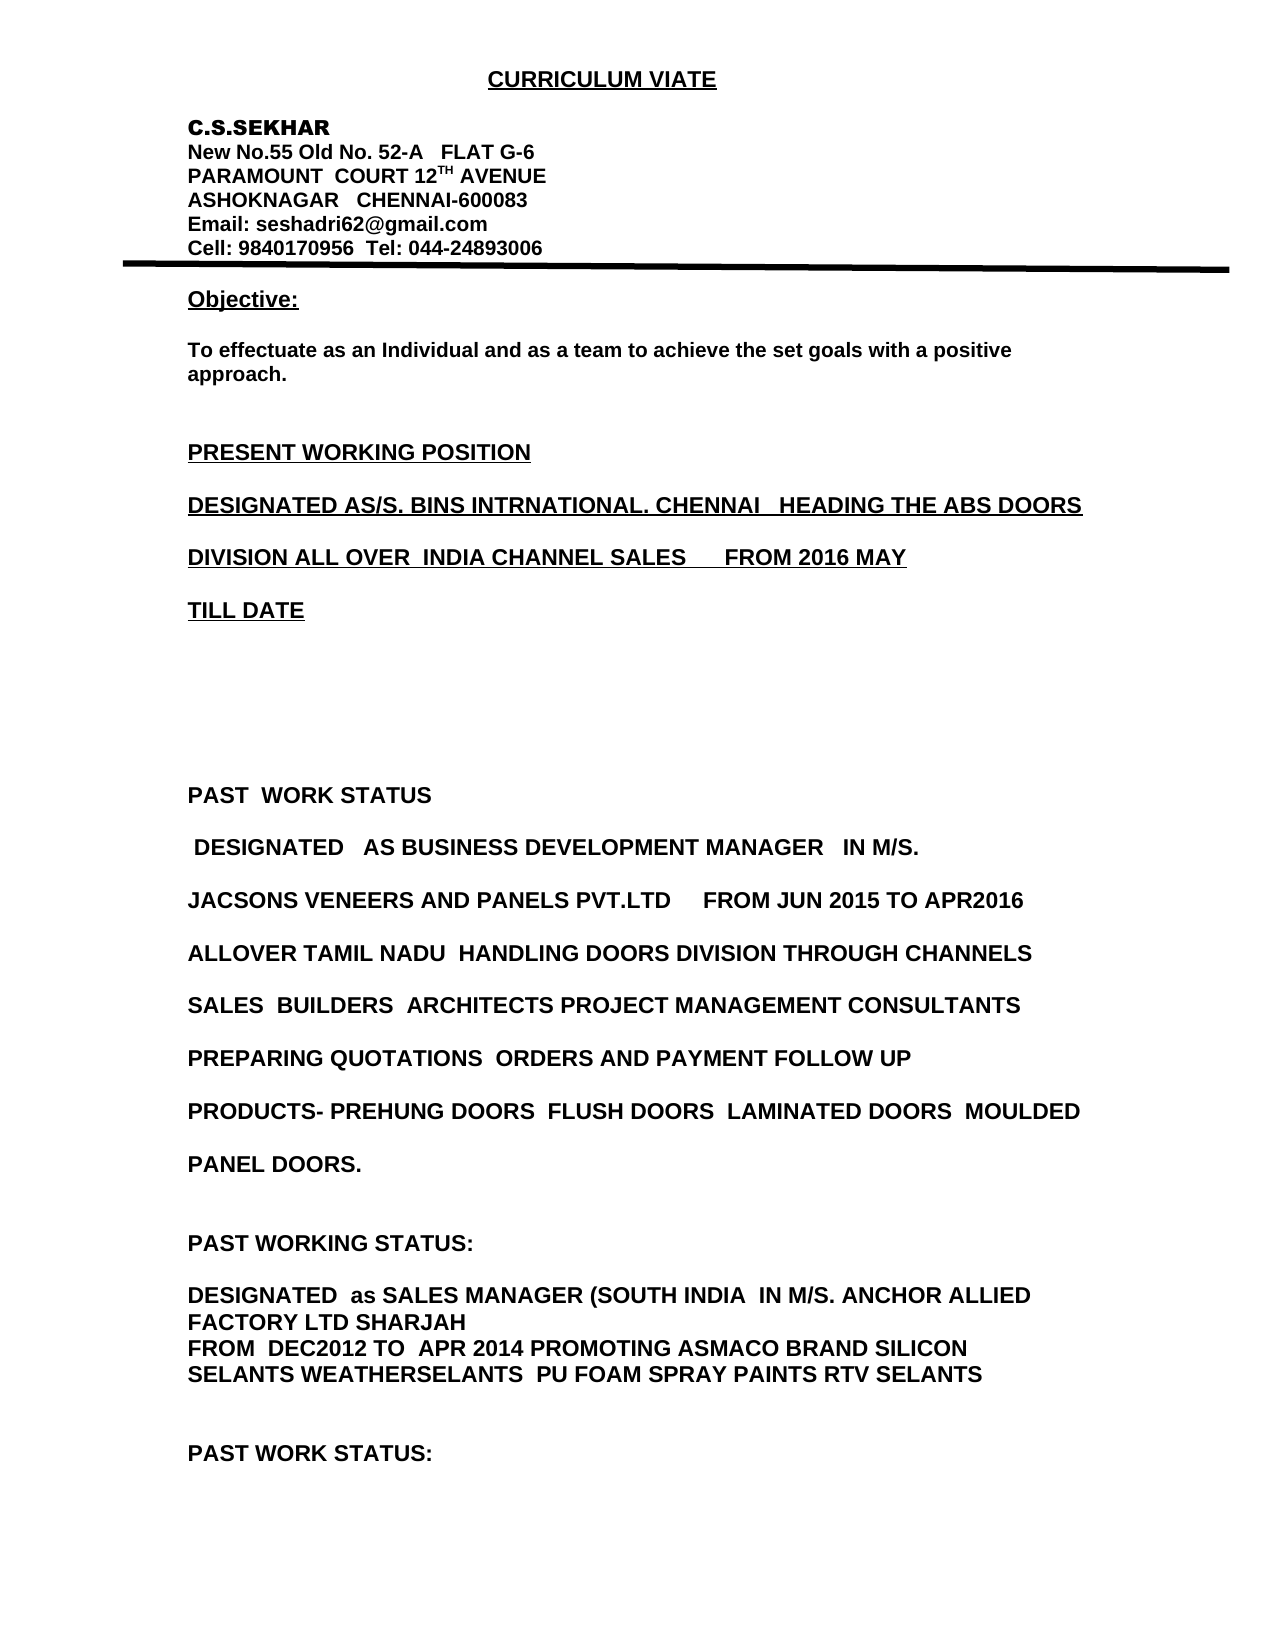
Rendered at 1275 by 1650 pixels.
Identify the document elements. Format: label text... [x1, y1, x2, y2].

text PRESENT WORKING POSITION [187, 439, 1087, 465]
text PREPARING QUOTATIONS ORDERS AND PAYMENT FOLLOW UP [187, 1045, 1087, 1071]
text PRODUCTS- PREHUNG DOORS FLUSH DOORS LAMINATED DOORS MOULDED [187, 1098, 1087, 1124]
text Email: seshadri62@gmail.com [187, 211, 1087, 235]
text New No.55 Old No. 52-A FLAT G-6 [187, 139, 1087, 163]
text C.S.SEKHAR [187, 116, 1087, 139]
text ALLOVER TAMIL NADU HANDLING DOORS DIVISION THROUGH CHANNELS [187, 940, 1087, 966]
text JACSONS VENEERS AND PANELS PVT.LTD FROM JUN 2015 TO APR2016 [187, 887, 1087, 913]
text ASHOKNAGAR CHENNAI-600083 [187, 187, 1087, 211]
text DIVISION ALL OVER INDIA CHANNEL SALES FROM 2016 MAY [187, 544, 1087, 571]
text PAST WORK STATUS: [187, 1440, 1087, 1467]
text SALES BUILDERS ARCHITECTS PROJECT MANAGEMENT CONSULTANTS [187, 992, 1087, 1019]
text Cell: 9840170956 Tel: 044-24893006 [187, 235, 1087, 259]
text TILL DATE [187, 597, 1087, 623]
text PAST WORKING STATUS: [187, 1229, 1087, 1256]
text Objective: [187, 286, 1087, 312]
text PAST WORK STATUS [187, 782, 1087, 808]
text SELANTS WEATHERSELANTS PU FOAM SPRAY PAINTS RTV SELANTS [187, 1361, 1087, 1388]
text PANEL DOORS. [187, 1151, 1087, 1177]
text PARAMOUNT COURT 12TH AVENUE [187, 163, 1087, 187]
text FROM DEC2012 TO APR 2014 PROMOTING ASMACO BRAND SILICON [187, 1335, 1087, 1361]
text DESIGNATED AS BUSINESS DEVELOPMENT MANAGER IN M/S. [187, 834, 1087, 861]
text To effectuate as an Individual and as a team to achieve the set goals with a positive approach. [187, 338, 1087, 386]
text DESIGNATED AS/S. BINS INTRNATIONAL. CHENNAI HEADING THE ABS DOORS [187, 492, 1087, 518]
text DESIGNATED as SALES MANAGER (SOUTH INDIA IN M/S. ANCHOR ALLIED FACTORY LTD SHARJAH [187, 1282, 1087, 1335]
text CURRICULUM VIATE [487, 66, 1087, 92]
